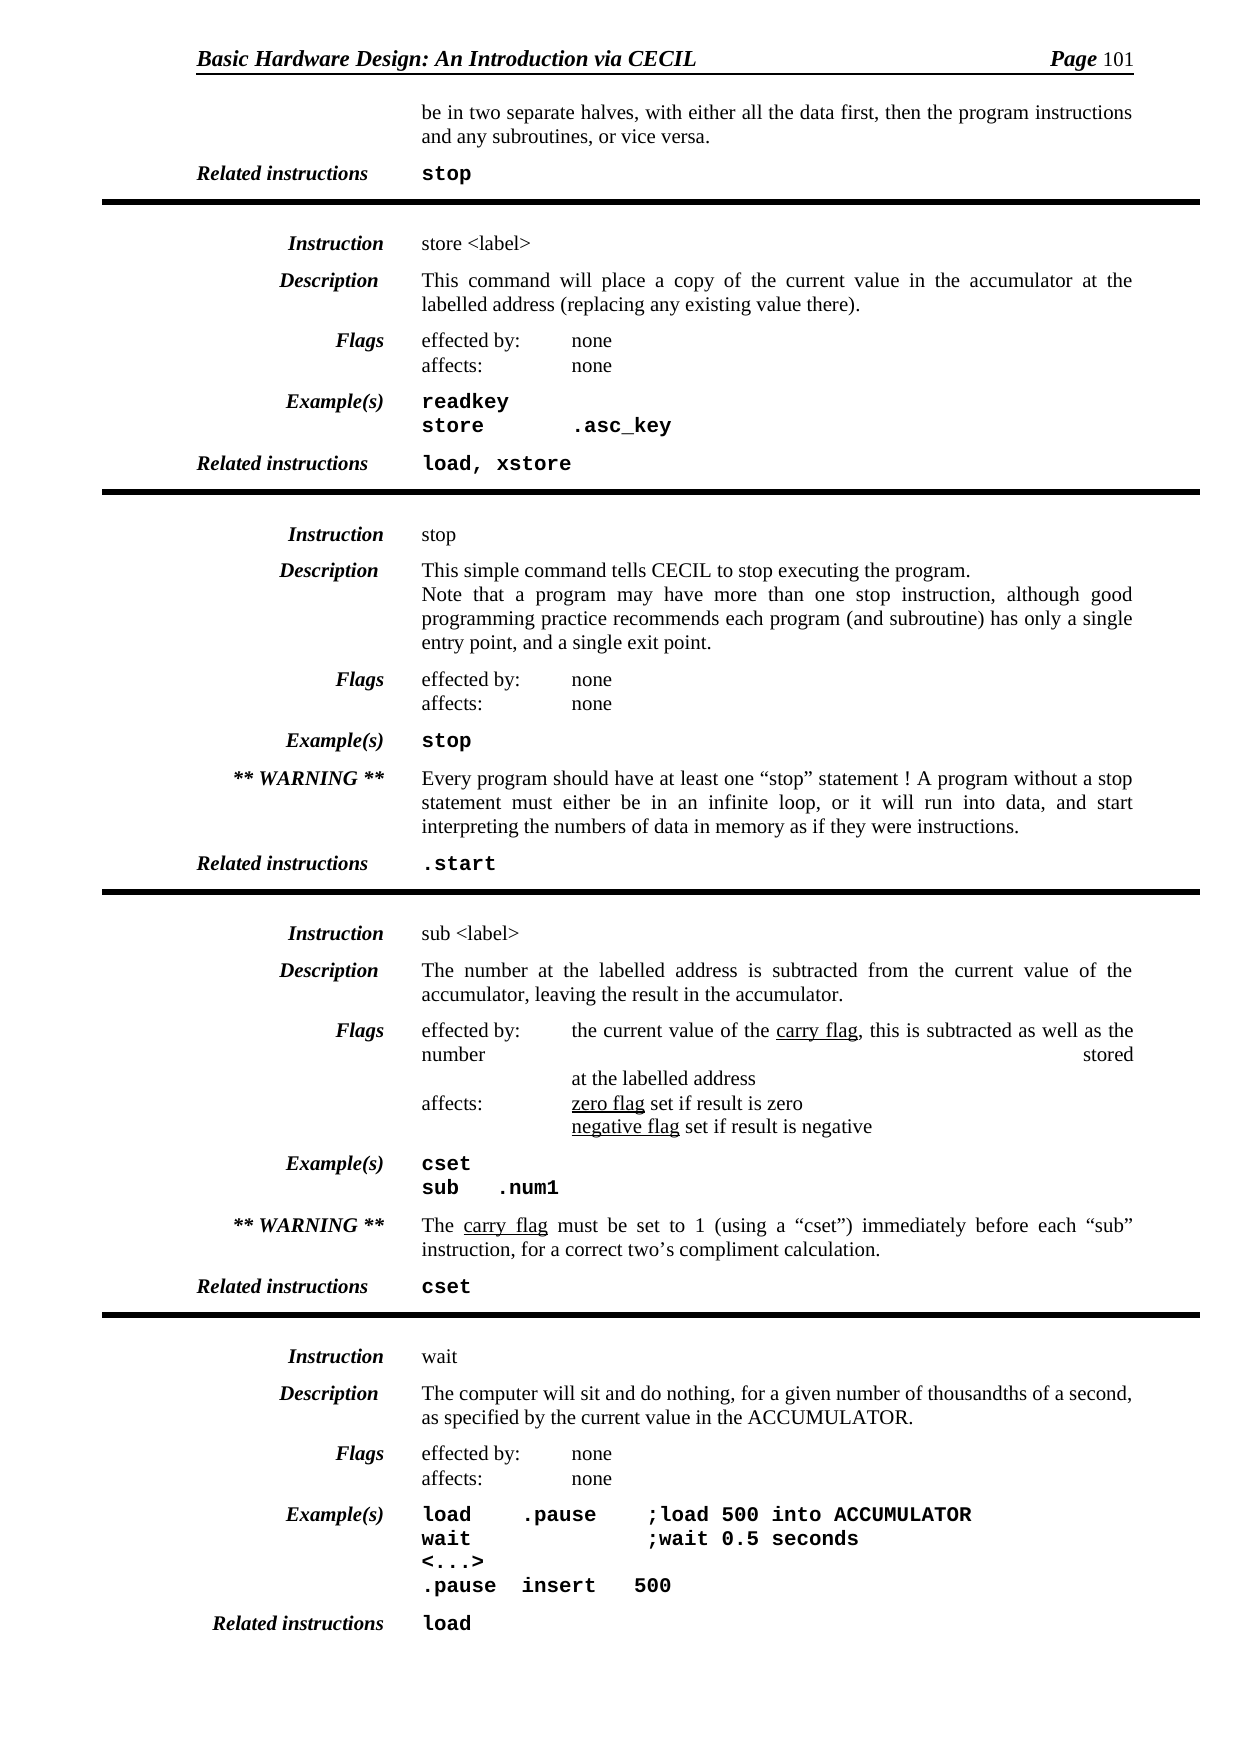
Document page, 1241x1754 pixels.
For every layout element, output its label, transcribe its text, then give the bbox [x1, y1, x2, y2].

text Example(s) load .pause ;load 500 into ACCUMULATOR wait ;wait 0.5 seconds <...> .pause insert 500 [196, 1502, 1134, 1599]
text Description The number at the labelled address is subtracted from the current value of the accumulator, leaving the result in the accumulator. [196, 958, 1134, 1006]
text Instruction store <label> [196, 231, 1134, 255]
text Description The computer will sit and do nothing, for a given number of thousandths of a second, as specified by the current value in the ACCUMULATOR. [196, 1381, 1134, 1429]
text Description This simple command tells CECIL to stop executing the program. Note that a program may have more than one stop instruction, although good programming practice recommends each program (and subroutine) has only a single entry point, and a single exit point. [196, 558, 1134, 654]
text Example(s) stop [196, 727, 1134, 753]
text Flags effected by: none affects: none [196, 667, 1134, 715]
text Flags effected by: none affects: none [196, 328, 1134, 377]
text Related instructions .start [196, 850, 1134, 876]
text Related instructions stop [196, 161, 1134, 186]
text ** WARNING ** The carry flag must be set to 1 (using a “cset”) immediately before each “sub” instruction, for a correct two’s compliment calculation. [196, 1213, 1134, 1261]
text ** WARNING ** Every program should have at least one “stop” statement ! A program without a stop statement must either be in an infinite loop, or it will run into data, and start interpreting the numbers of data in memory as if they were instructions. [196, 766, 1134, 838]
text Related instructions load, xstore [196, 451, 1134, 477]
text Related instructions load [196, 1611, 1134, 1637]
text Example(s) cset sub .num1 [196, 1151, 1134, 1200]
text Flags effected by: none affects: none [196, 1441, 1134, 1489]
text Instruction wait [196, 1344, 1134, 1368]
text Instruction sub <label> [196, 921, 1134, 945]
text Description This command will place a copy of the current value in the accumulator at the labelled address (replacing any existing value there). [196, 268, 1134, 316]
text Flags effected by: the current value of the carry flag, this is subtracted as well as the number stored at the labelled address affects: zero flag set if result is zero negative flag set if result is negative [196, 1018, 1134, 1138]
text Example(s) readkey store .asc_key [196, 389, 1134, 438]
text Related instructions cset [196, 1273, 1134, 1299]
text Instruction stop [196, 522, 1134, 546]
